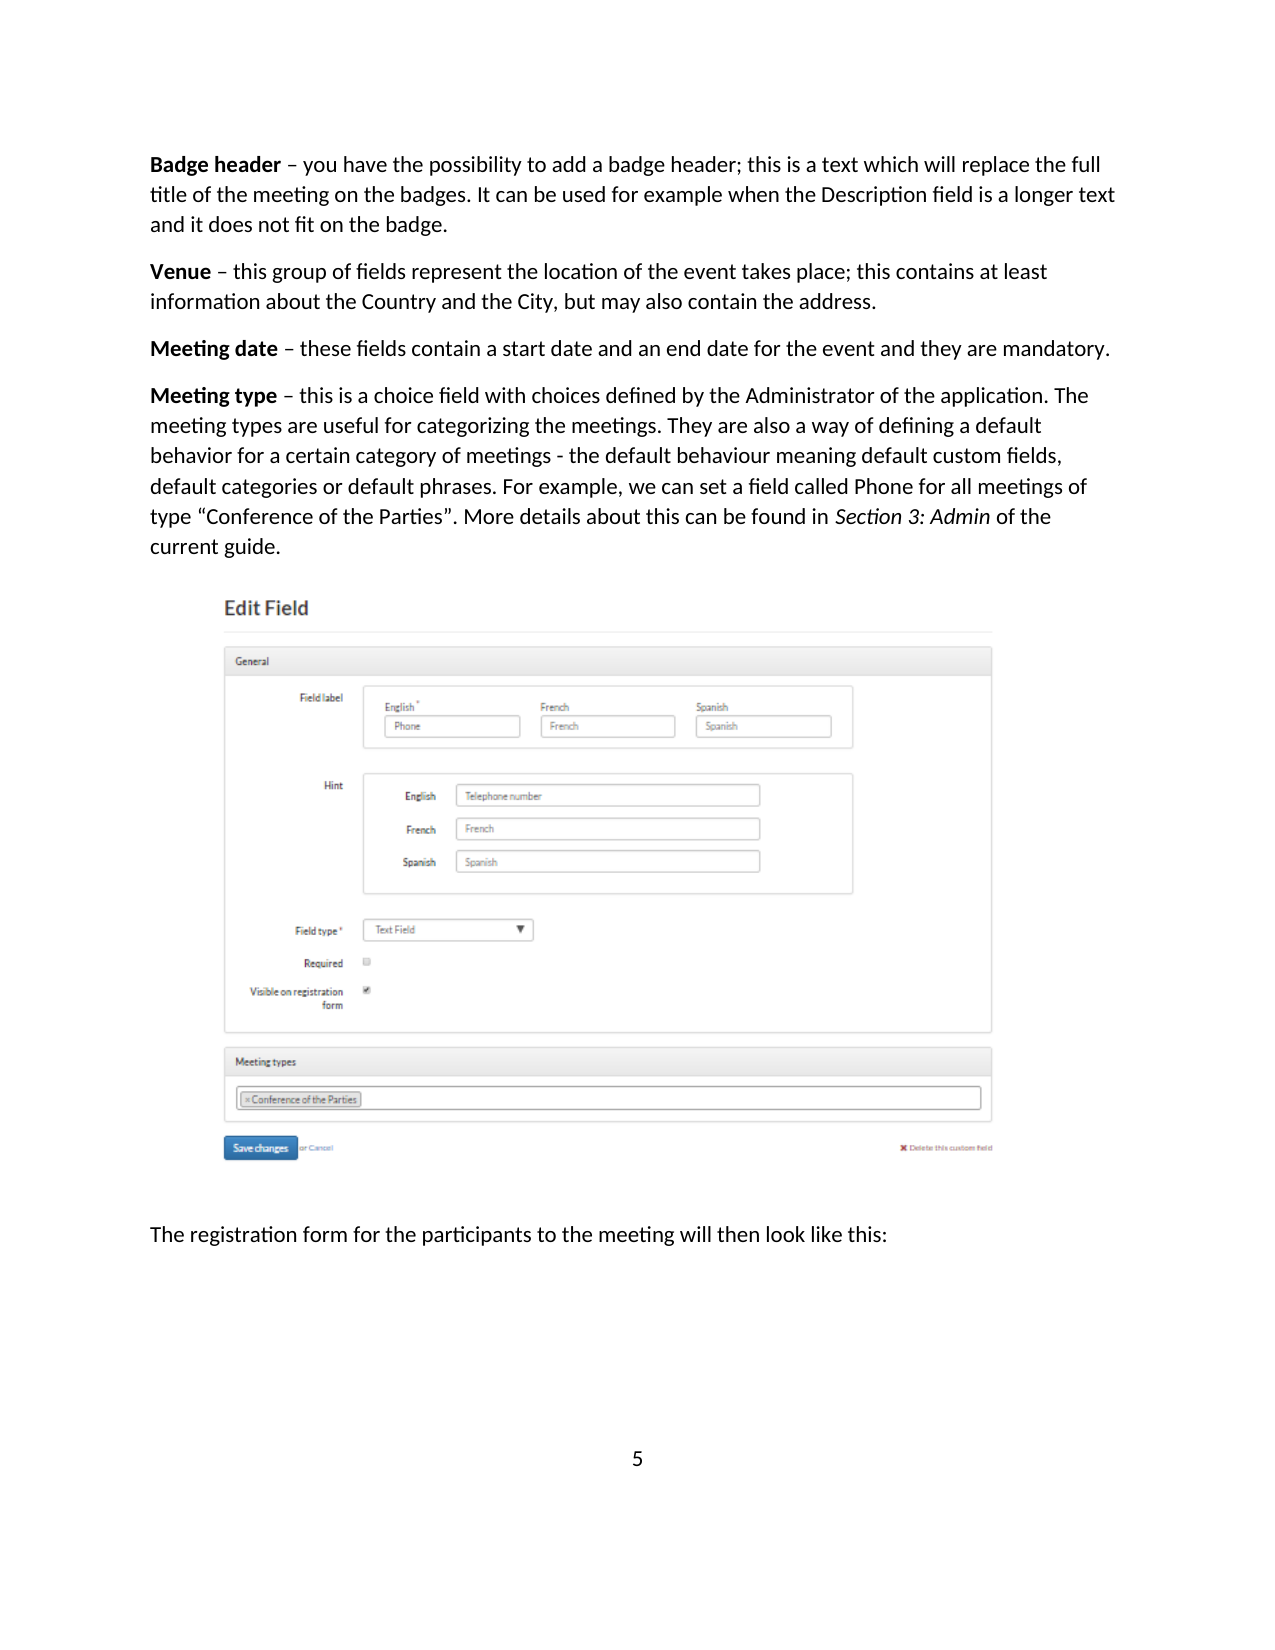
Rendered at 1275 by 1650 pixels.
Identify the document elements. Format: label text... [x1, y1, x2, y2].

text The registration form for the participants to the meeting will then look like this: [150, 1220, 1125, 1248]
text Meeting date – these fields contain a start date and an end date for the event and they are mandatory. [150, 334, 1125, 362]
text Meeting type – this is a choice field with choices defined by the Administrator of the application. The meeting types are useful for categorizing the meetings. They are also a way of defining a default behavior for a certain category of meetings - the default behaviour meaning default custom fields, default categories or default phrases. For example, we can set a field called Phone for all meetings of type “Conference of the Parties”. More details about this can be found in Section 3: Admin of the current guide. [150, 381, 1125, 560]
text Venue – this group of fields represent the location of the event takes place; this contains at least information about the Country and the City, but may also contain the address. [150, 257, 1125, 316]
picture [150, 579, 1075, 1202]
text Badge header – you have the possibility to add a badge header; this is a text which will replace the full title of the meeting on the badges. It can be used for example when the Description field is a longer text and it does not fit on the badge. [150, 150, 1125, 238]
